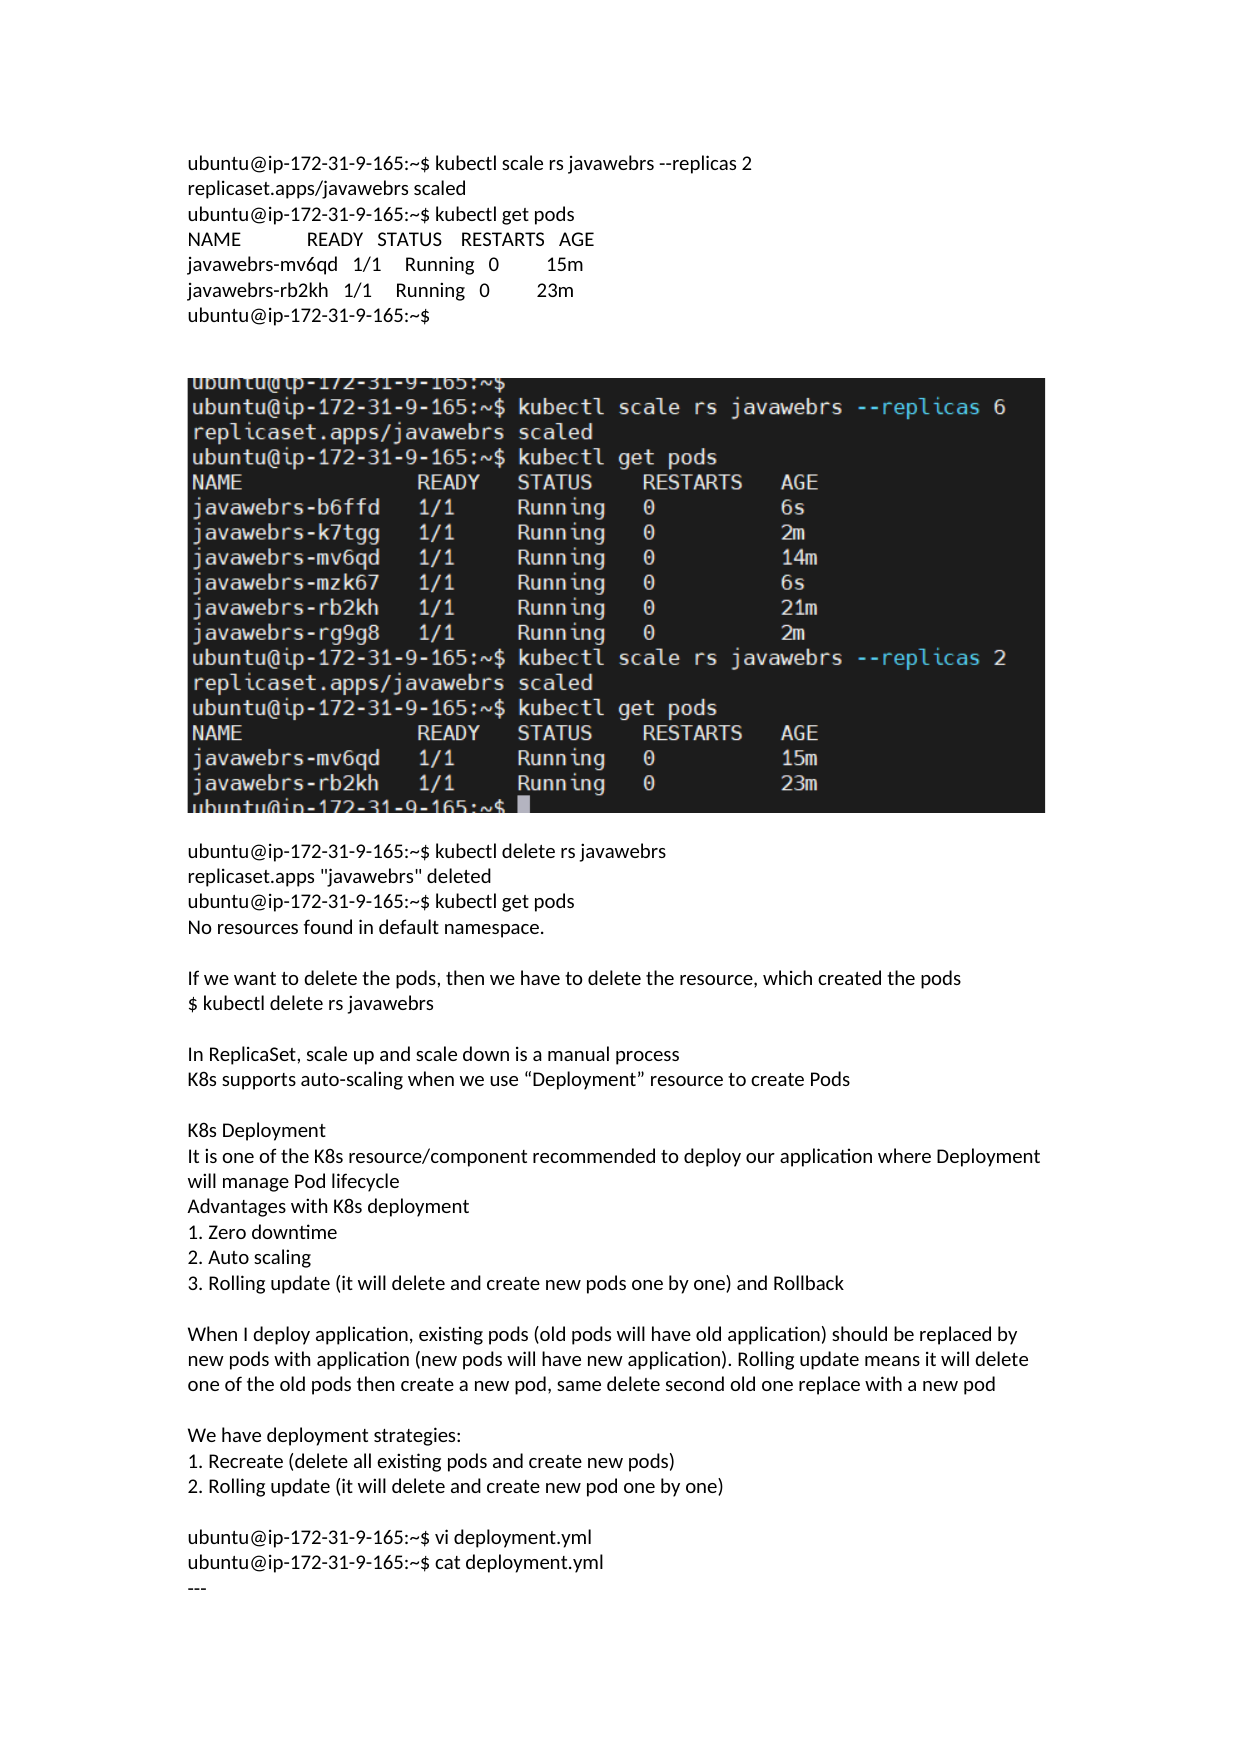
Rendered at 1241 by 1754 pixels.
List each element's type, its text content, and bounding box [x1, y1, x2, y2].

list --- [187, 1575, 1053, 1600]
list Rolling update (it will delete and create new pods one by one) and Rollback [187, 1270, 1053, 1295]
list Auto scaling [187, 1244, 1053, 1270]
text NAME READY STATUS RESTARTS AGE [187, 226, 1053, 252]
text replicaset.apps/javawebrs scaled [187, 175, 1053, 201]
picture [187, 378, 1046, 813]
text No resources found in default namespace. [187, 914, 1053, 939]
text ubuntu@ip-172-31-9-165:~$ kubectl scale rs javawebrs --replicas 2 [187, 150, 1053, 175]
text $ kubectl delete rs javawebrs [187, 990, 1053, 1016]
text Advantages with K8s deployment [187, 1194, 1053, 1219]
text javawebrs-rb2kh 1/1 Running 0 23m [187, 277, 1053, 302]
text ubuntu@ip-172-31-9-165:~$ kubectl delete rs javawebrs [187, 838, 1053, 863]
list ubuntu@ip-172-31-9-165:~$ cat deployment.yml [187, 1549, 1053, 1575]
list Rolling update (it will delete and create new pod one by one) [187, 1473, 1053, 1499]
text K8s supports auto-scaling when we use “Deployment” resource to create Pods [187, 1067, 1053, 1092]
list We have deployment strategies: [187, 1422, 1053, 1448]
list Recreate (delete all existing pods and create new pods) [187, 1448, 1053, 1473]
list ubuntu@ip-172-31-9-165:~$ vi deployment.yml [187, 1524, 1053, 1549]
text In ReplicaSet, scale up and scale down is a manual process [187, 1041, 1053, 1067]
text replicaset.apps "javawebrs" deleted [187, 863, 1053, 889]
text javawebrs-mv6qd 1/1 Running 0 15m [187, 252, 1053, 277]
text ubuntu@ip-172-31-9-165:~$ kubectl get pods [187, 889, 1053, 914]
text K8s Deployment [187, 1117, 1053, 1143]
text It is one of the K8s resource/component recommended to deploy our application where Deployment will manage Pod lifecycle [187, 1143, 1053, 1194]
text ubuntu@ip-172-31-9-165:~$ kubectl get pods [187, 201, 1053, 226]
list When I deploy application, existing pods (old pods will have old application) should be replaced by new pods with application (new pods will have new application). Rolling update means it will delete one of the old pods then create a new pod, same delete second old one replace with a new pod [187, 1321, 1053, 1397]
text If we want to delete the pods, then we have to delete the resource, which created the pods [187, 965, 1053, 990]
text ubuntu@ip-172-31-9-165:~$ [187, 302, 1053, 328]
list Zero downtime [187, 1219, 1053, 1244]
